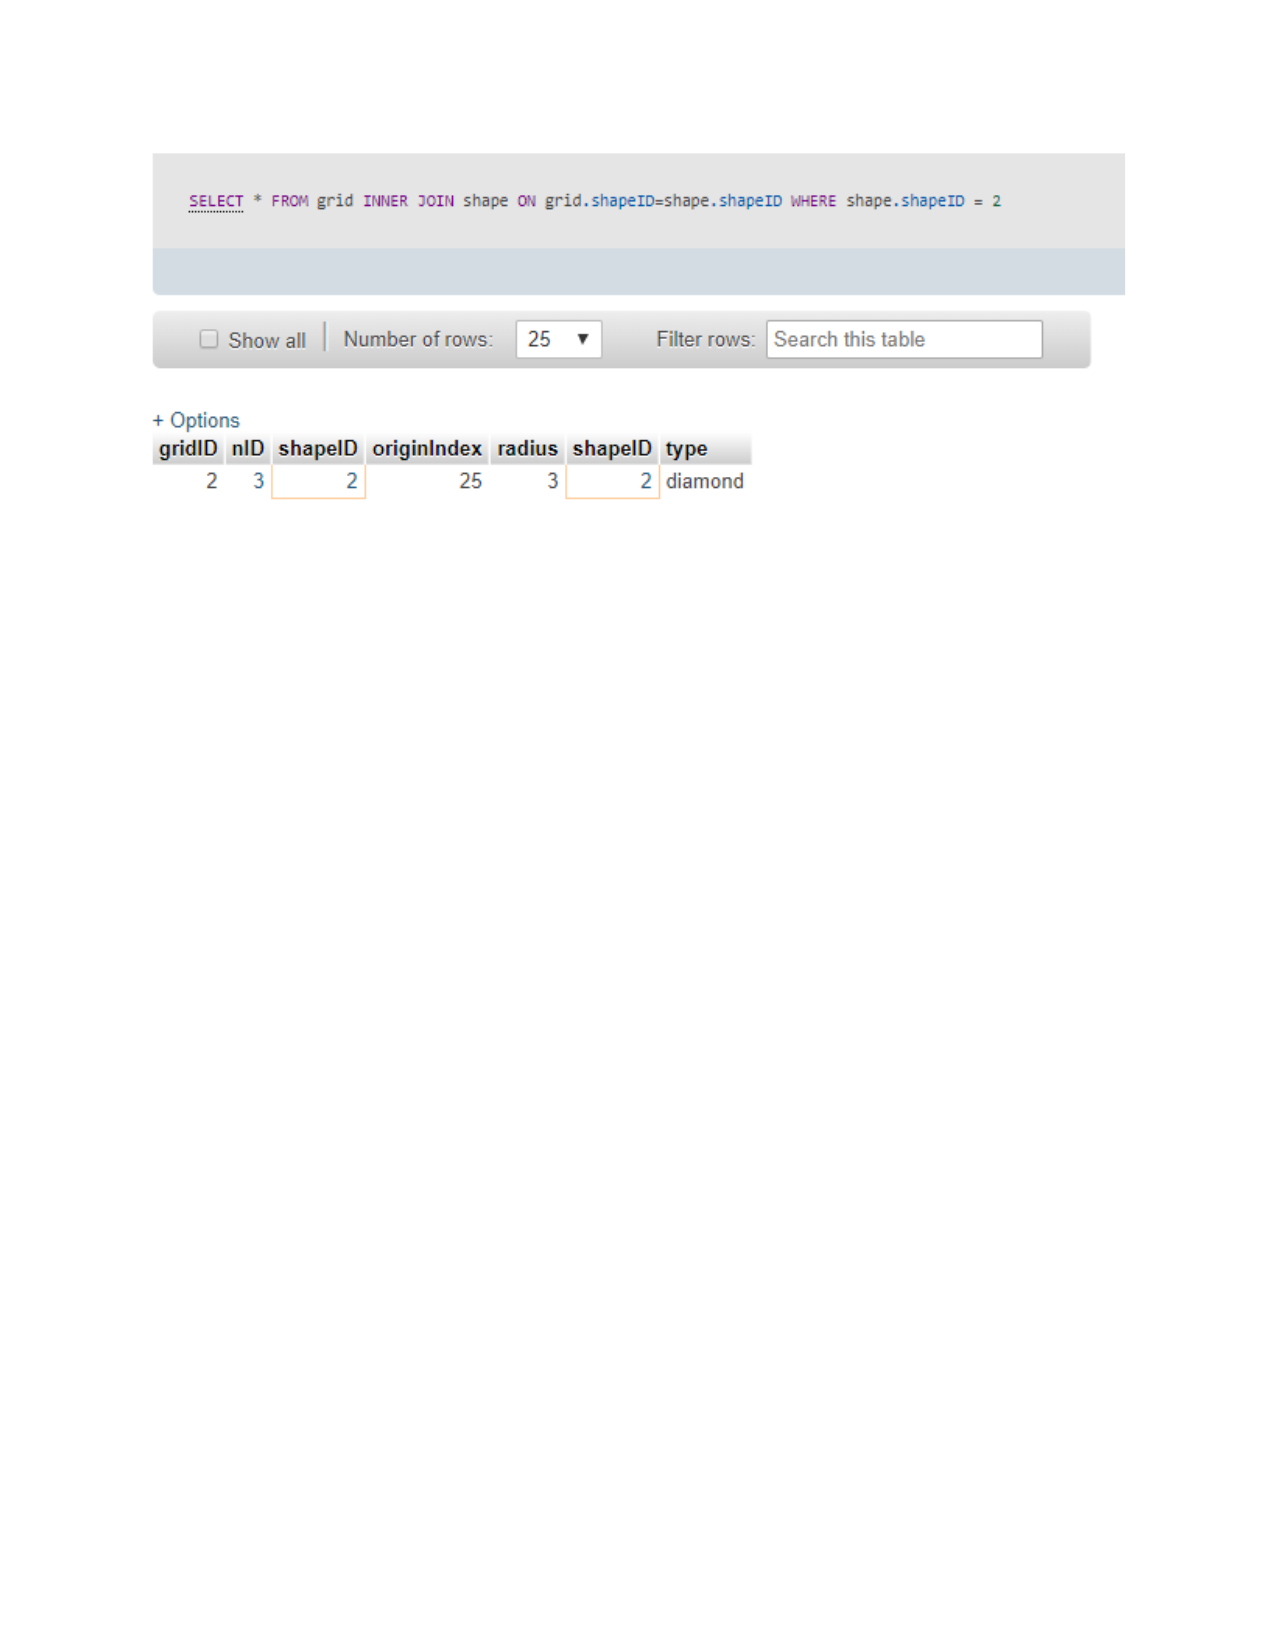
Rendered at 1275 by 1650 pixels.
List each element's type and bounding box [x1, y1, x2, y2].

picture [150, 150, 1125, 543]
